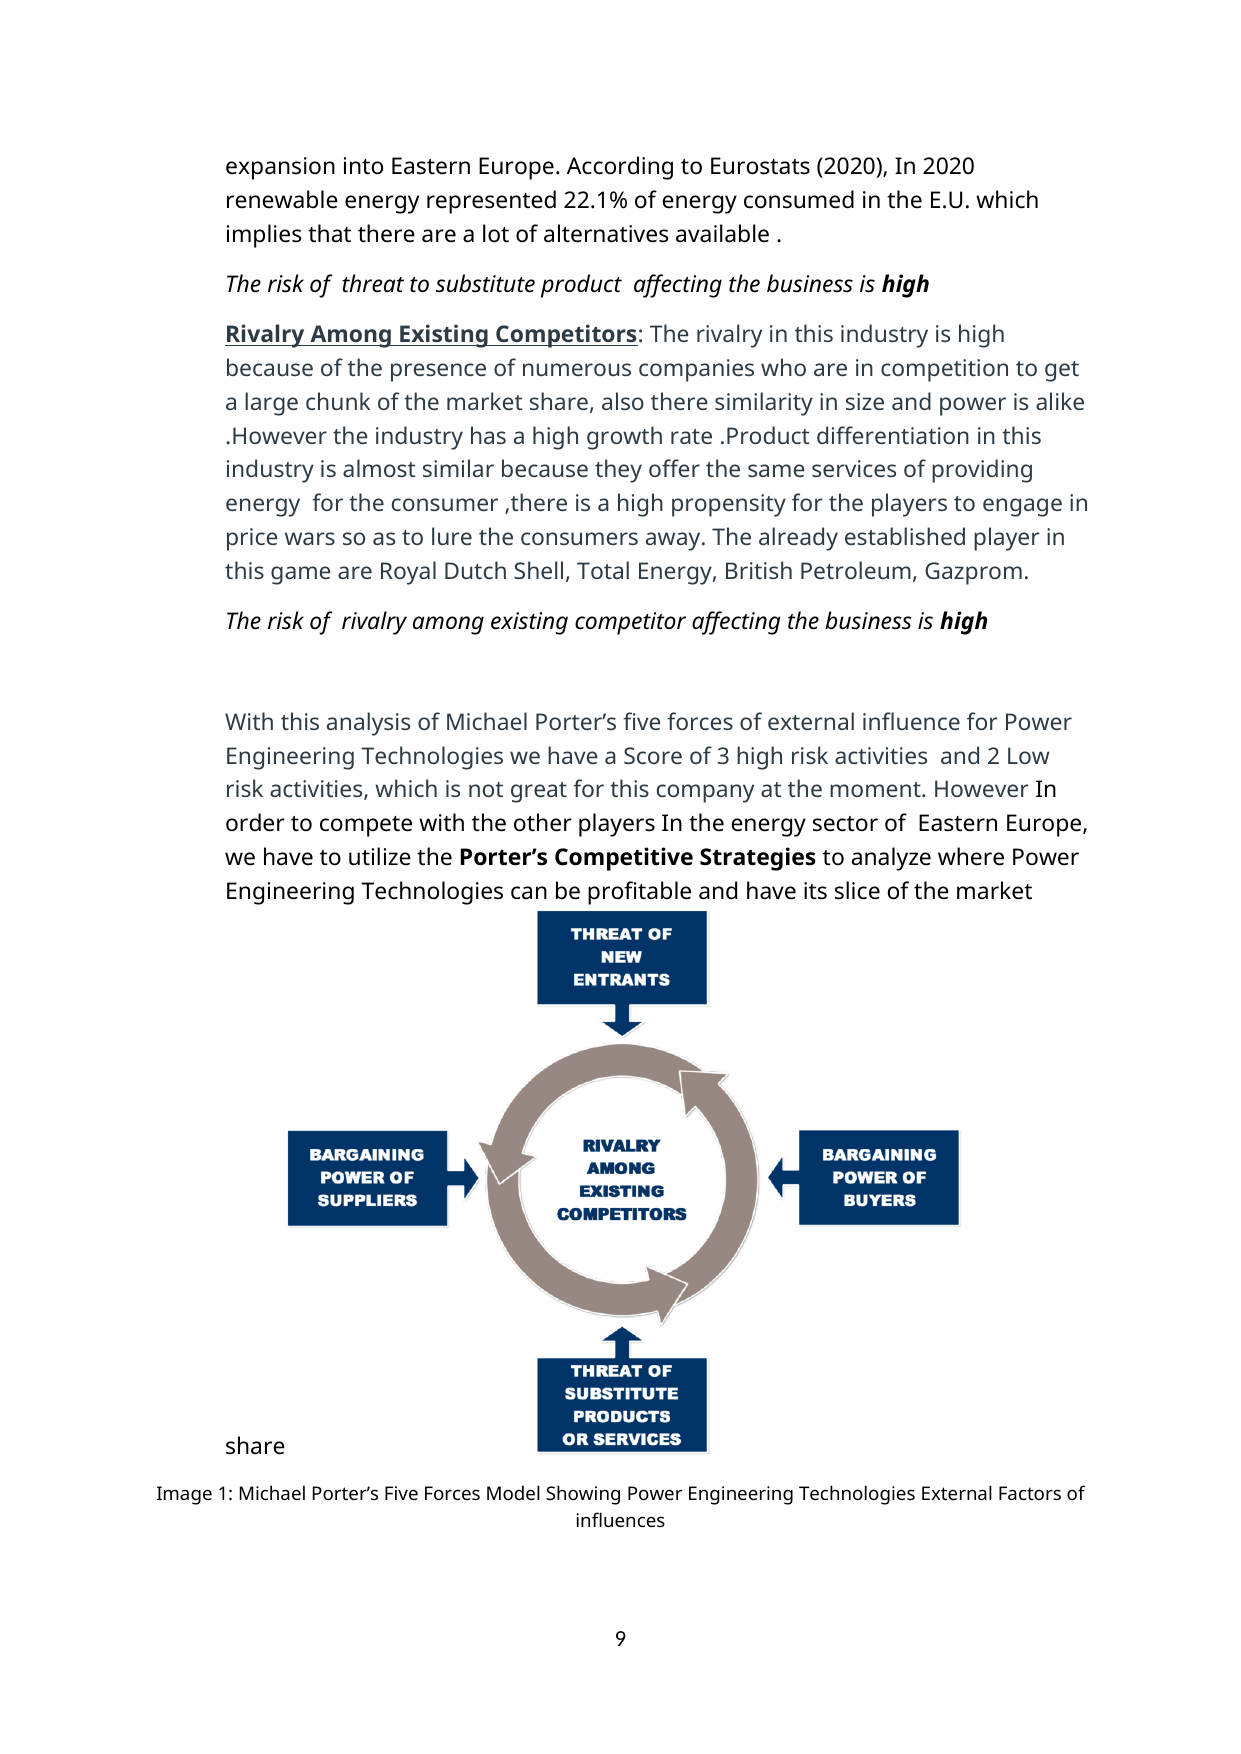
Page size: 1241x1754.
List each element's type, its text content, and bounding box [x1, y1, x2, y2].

picture [285, 908, 962, 1455]
text Image 1: Michael Porter’s Five Forces Model Showing Power Engineering Technologies External Factors of influences [150, 1480, 1090, 1533]
text Rivalry Among Existing Competitors: The rivalry in this industry is high because of the presence of numerous companies who are in competition to get a large chunk of the market share, also there similarity in size and power is alike .However the industry has a high growth rate .Product differentiation in this industry is almost similar because they offer the same services of providing energy for the consumer ,there is a high propensity for the players to engage in price wars so as to lure the consumers away. The already established player in this game are Royal Dutch Shell, Total Energy, British Petroleum, Gazprom. [225, 318, 1090, 586]
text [225, 150, 1090, 249]
text The risk of rivalry among existing competitor affecting the business is high [225, 605, 1090, 636]
text The risk of threat to substitute product affecting the business is high [150, 268, 1090, 299]
